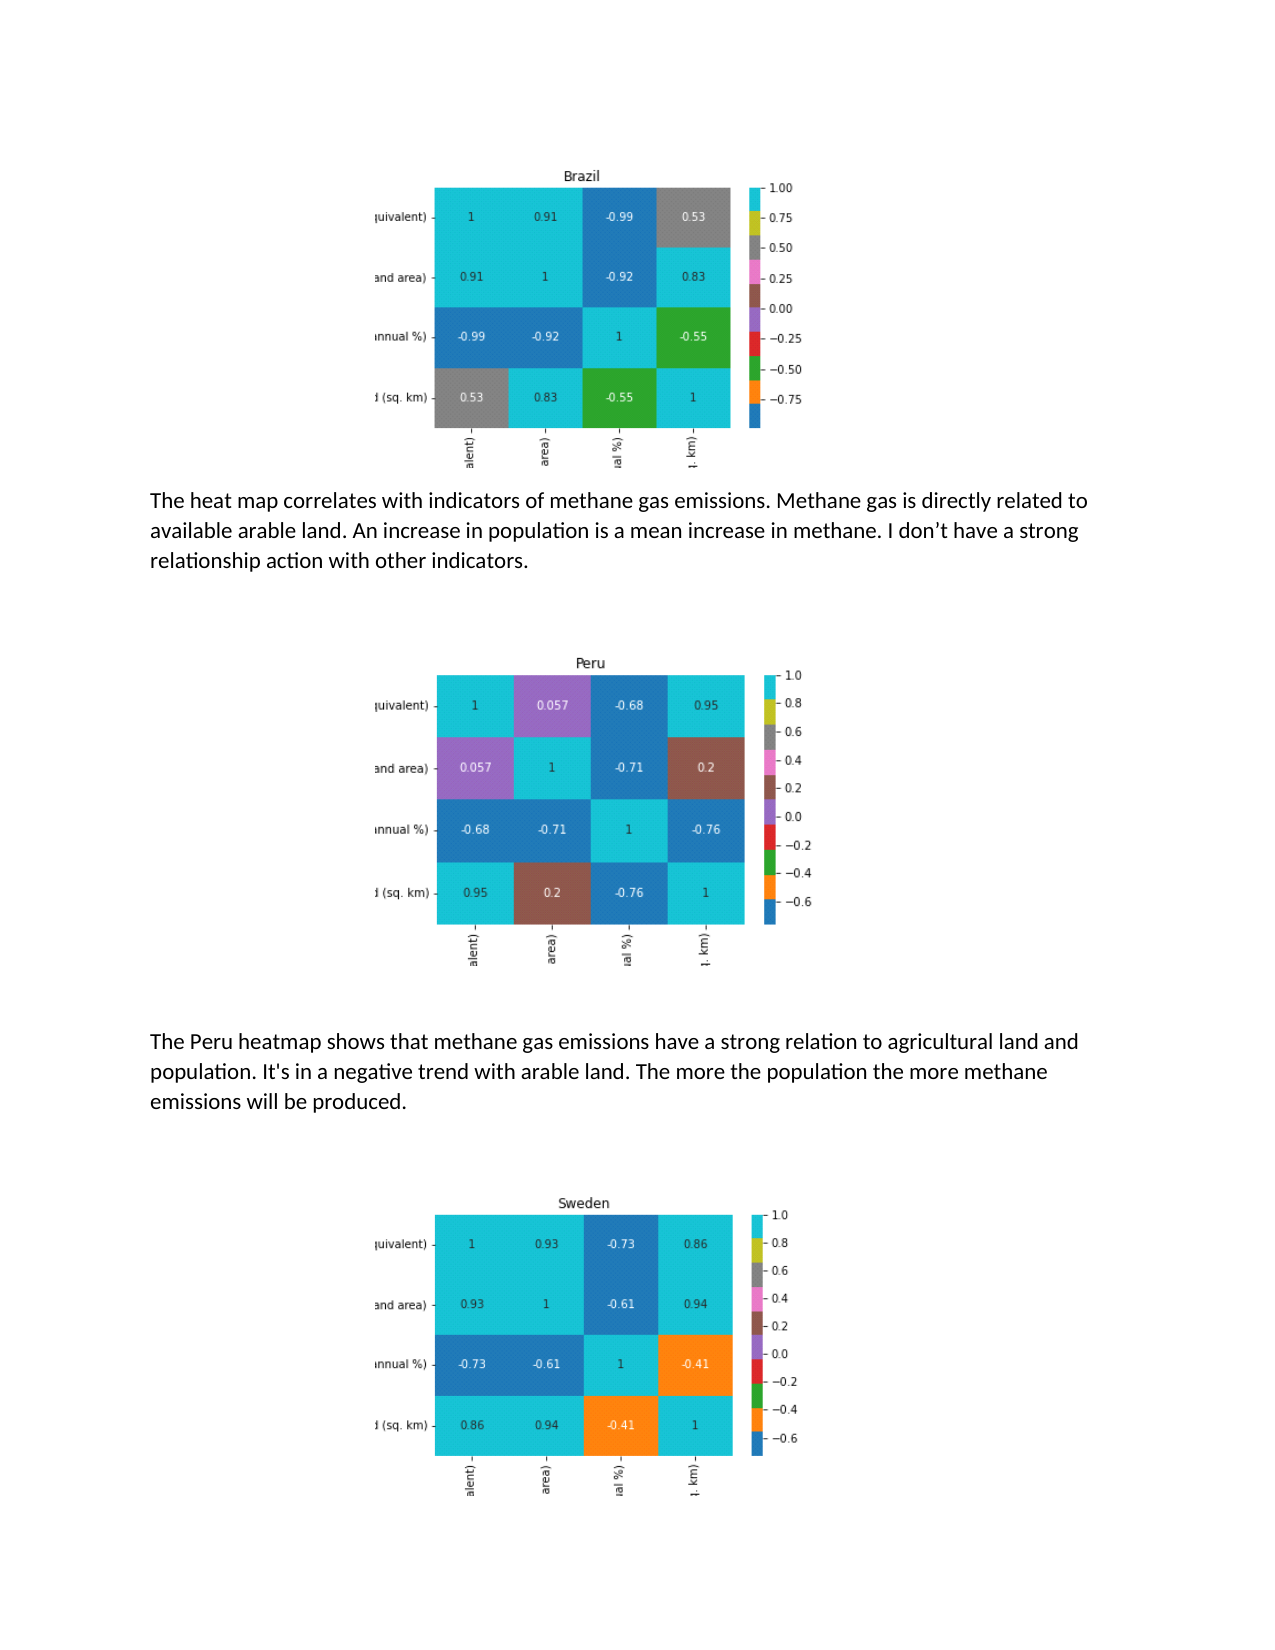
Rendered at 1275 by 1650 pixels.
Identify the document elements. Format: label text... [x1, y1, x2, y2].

text The Peru heatmap shows that methane gas emissions have a strong relation to agricultural land and population. It's in a negative trend with arable land. The more the population the more methane emissions will be produced. [150, 1027, 1125, 1115]
text The heat map correlates with indicators of methane gas emissions. Methane gas is directly related to available arable land. An increase in population is a mean increase in methane. I don’t have a strong relationship action with other indicators. [150, 486, 1125, 574]
picture [375, 1176, 855, 1496]
picture [375, 635, 871, 966]
picture [375, 150, 852, 468]
